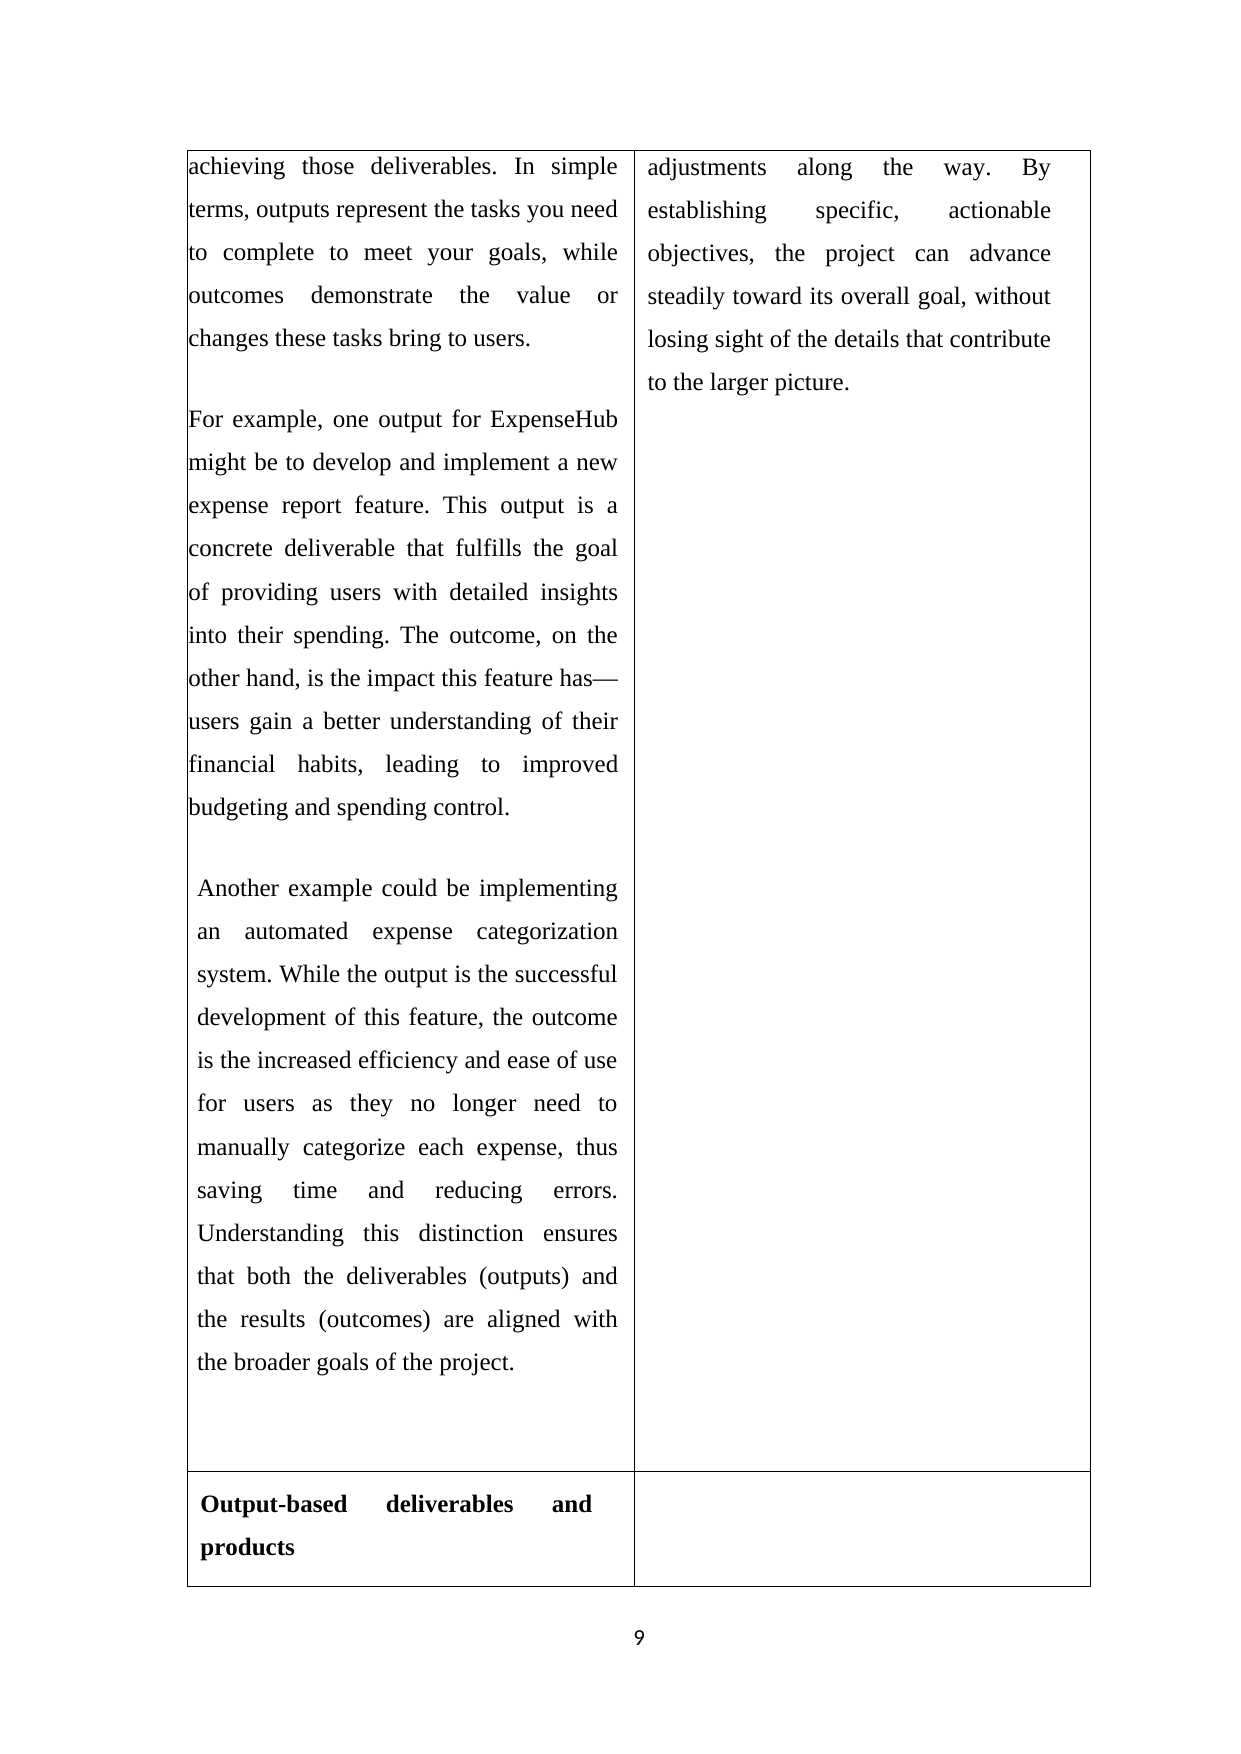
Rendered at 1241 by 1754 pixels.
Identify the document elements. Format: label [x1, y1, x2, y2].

table_cell [635, 1472, 1090, 1586]
table_cell [188, 1472, 634, 1586]
table_cell [188, 151, 634, 1471]
table_cell [635, 151, 1090, 1471]
